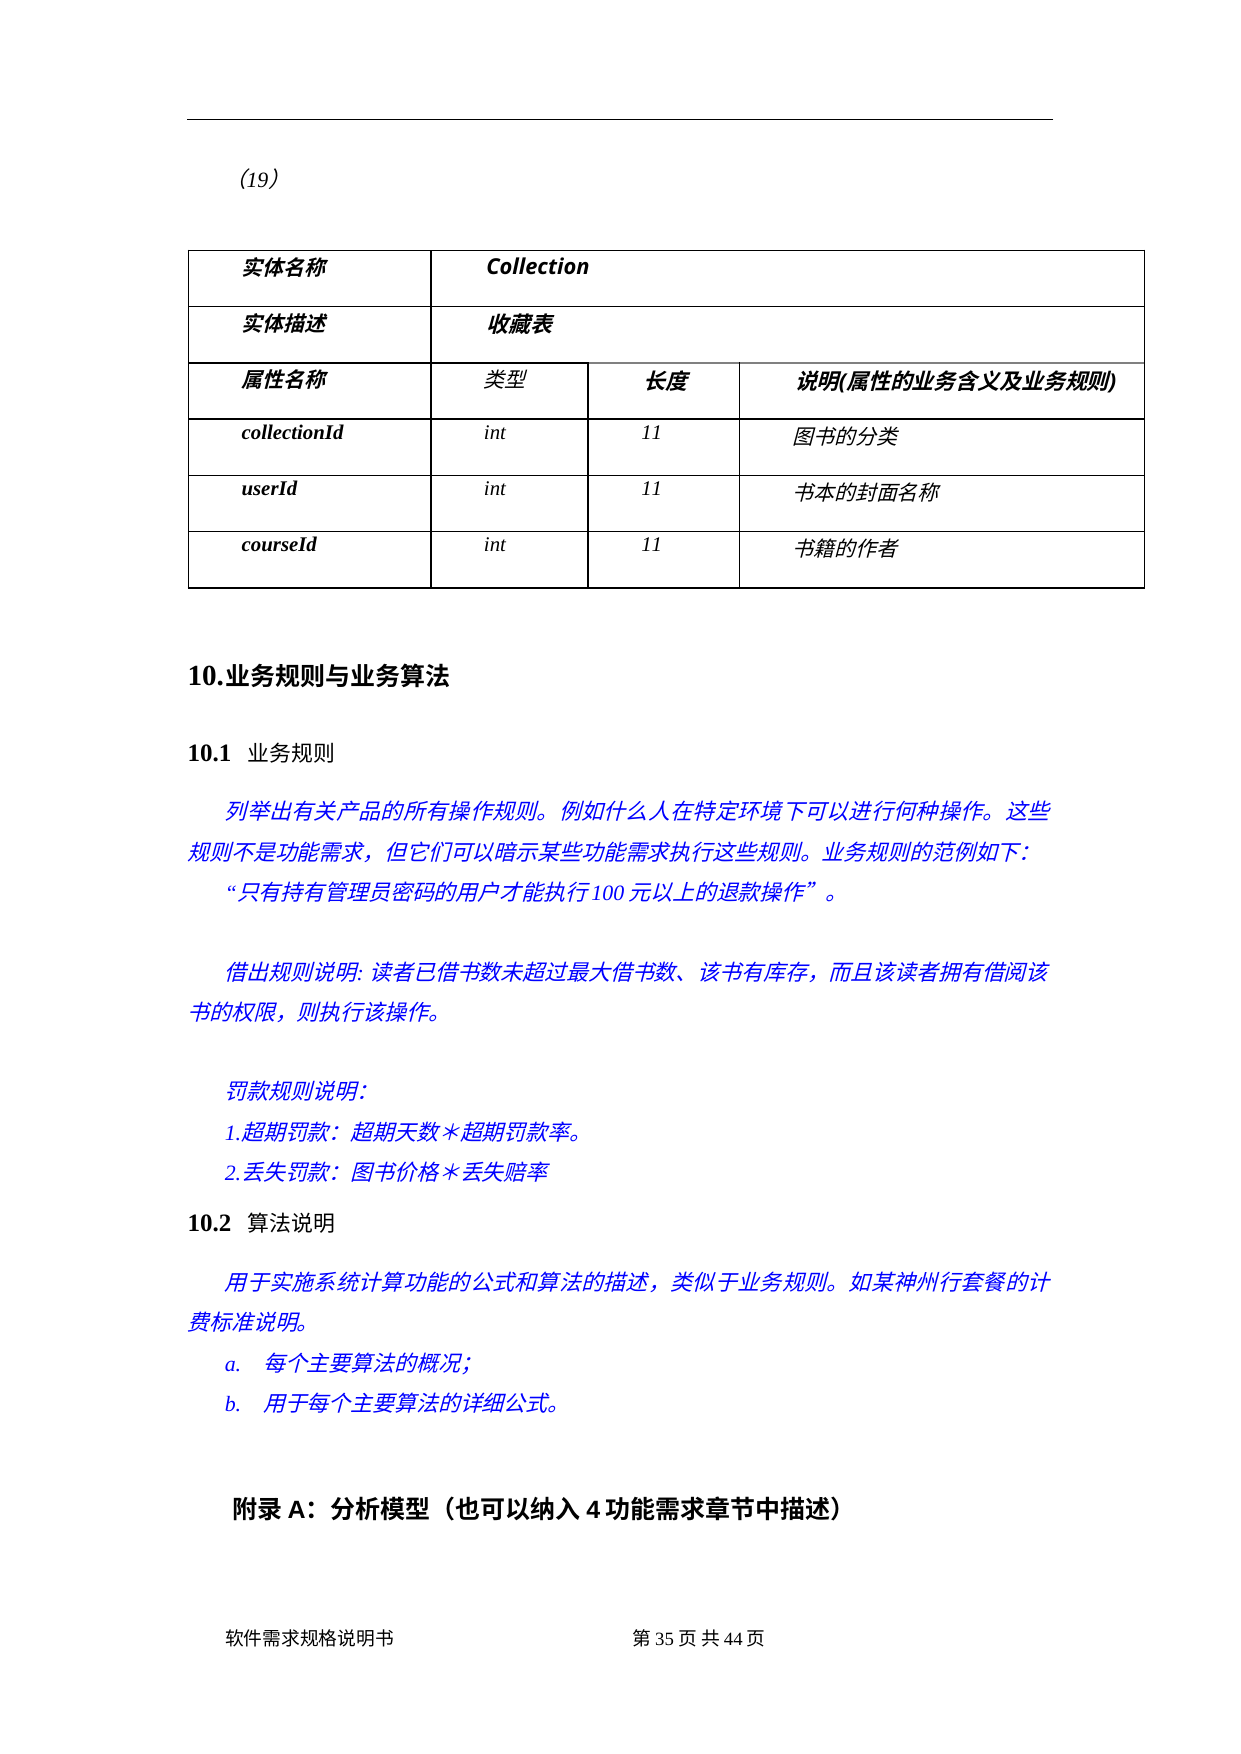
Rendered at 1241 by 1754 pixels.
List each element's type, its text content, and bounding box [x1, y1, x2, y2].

text 用于实施系统计算功能的公式和算法的描述，类似于业务规则。如某神州行套餐的计费标准说明。 [187, 1264, 1053, 1337]
table_cell 书本的封面名称 [740, 476, 1144, 531]
text a. 每个主要算法的概况； [187, 1345, 1053, 1378]
table_cell 书籍的作者 [740, 532, 1144, 587]
table_header 实体名称 [189, 251, 430, 306]
text 借出规则说明: 读者已借书数未超过最大借书数、该书有库存，而且该读者拥有借阅该书的权限，则执行该操作。 [187, 954, 1053, 1027]
text 1.超期罚款：超期天数＊超期罚款率。 [187, 1114, 1053, 1147]
table_cell 11 [589, 420, 739, 474]
table_cell userId [189, 476, 430, 531]
text “只有持有管理员密码的用户才能执行100元以上的退款操作”。 [187, 875, 1053, 907]
subtitle 算法说明 [187, 1206, 1053, 1238]
text （19） [187, 162, 1053, 194]
text 2.丢失罚款：图书价格＊丢失赔率 [187, 1155, 1053, 1187]
table_cell int [432, 476, 587, 531]
table_header Collection [432, 251, 1144, 306]
text b. 用于每个主要算法的详细公式。 [187, 1386, 1053, 1418]
table_cell courseId [189, 532, 430, 587]
subtitle 附录A：分析模型（也可以纳入 4功能需求章节中描述） [232, 1475, 1053, 1540]
table_cell 类型 [432, 364, 587, 418]
text 列举出有关产品的所有操作规则。例如什么人在特定环境下可以进行何种操作。这些规则不是功能需求，但它们可以暗示某些功能需求执行这些规则。业务规则的范例如下： [187, 794, 1053, 867]
table_cell 收藏表 [432, 307, 1144, 362]
table_cell 11 [589, 476, 739, 531]
table_cell collectionId [189, 420, 430, 474]
table_cell 说明(属性的业务含义及业务规则) [740, 364, 1144, 418]
table_cell 实体描述 [189, 307, 430, 362]
subtitle 业务规则与业务算法 [187, 588, 1053, 707]
table_cell 图书的分类 [740, 420, 1144, 474]
table_cell int [432, 420, 587, 474]
table_cell int [432, 532, 587, 587]
table_cell 属性名称 [189, 364, 430, 418]
table_cell 11 [589, 532, 739, 587]
subtitle 业务规则 [187, 735, 1053, 768]
text 罚款规则说明： [187, 1074, 1053, 1106]
table_cell 长度 [589, 364, 739, 418]
